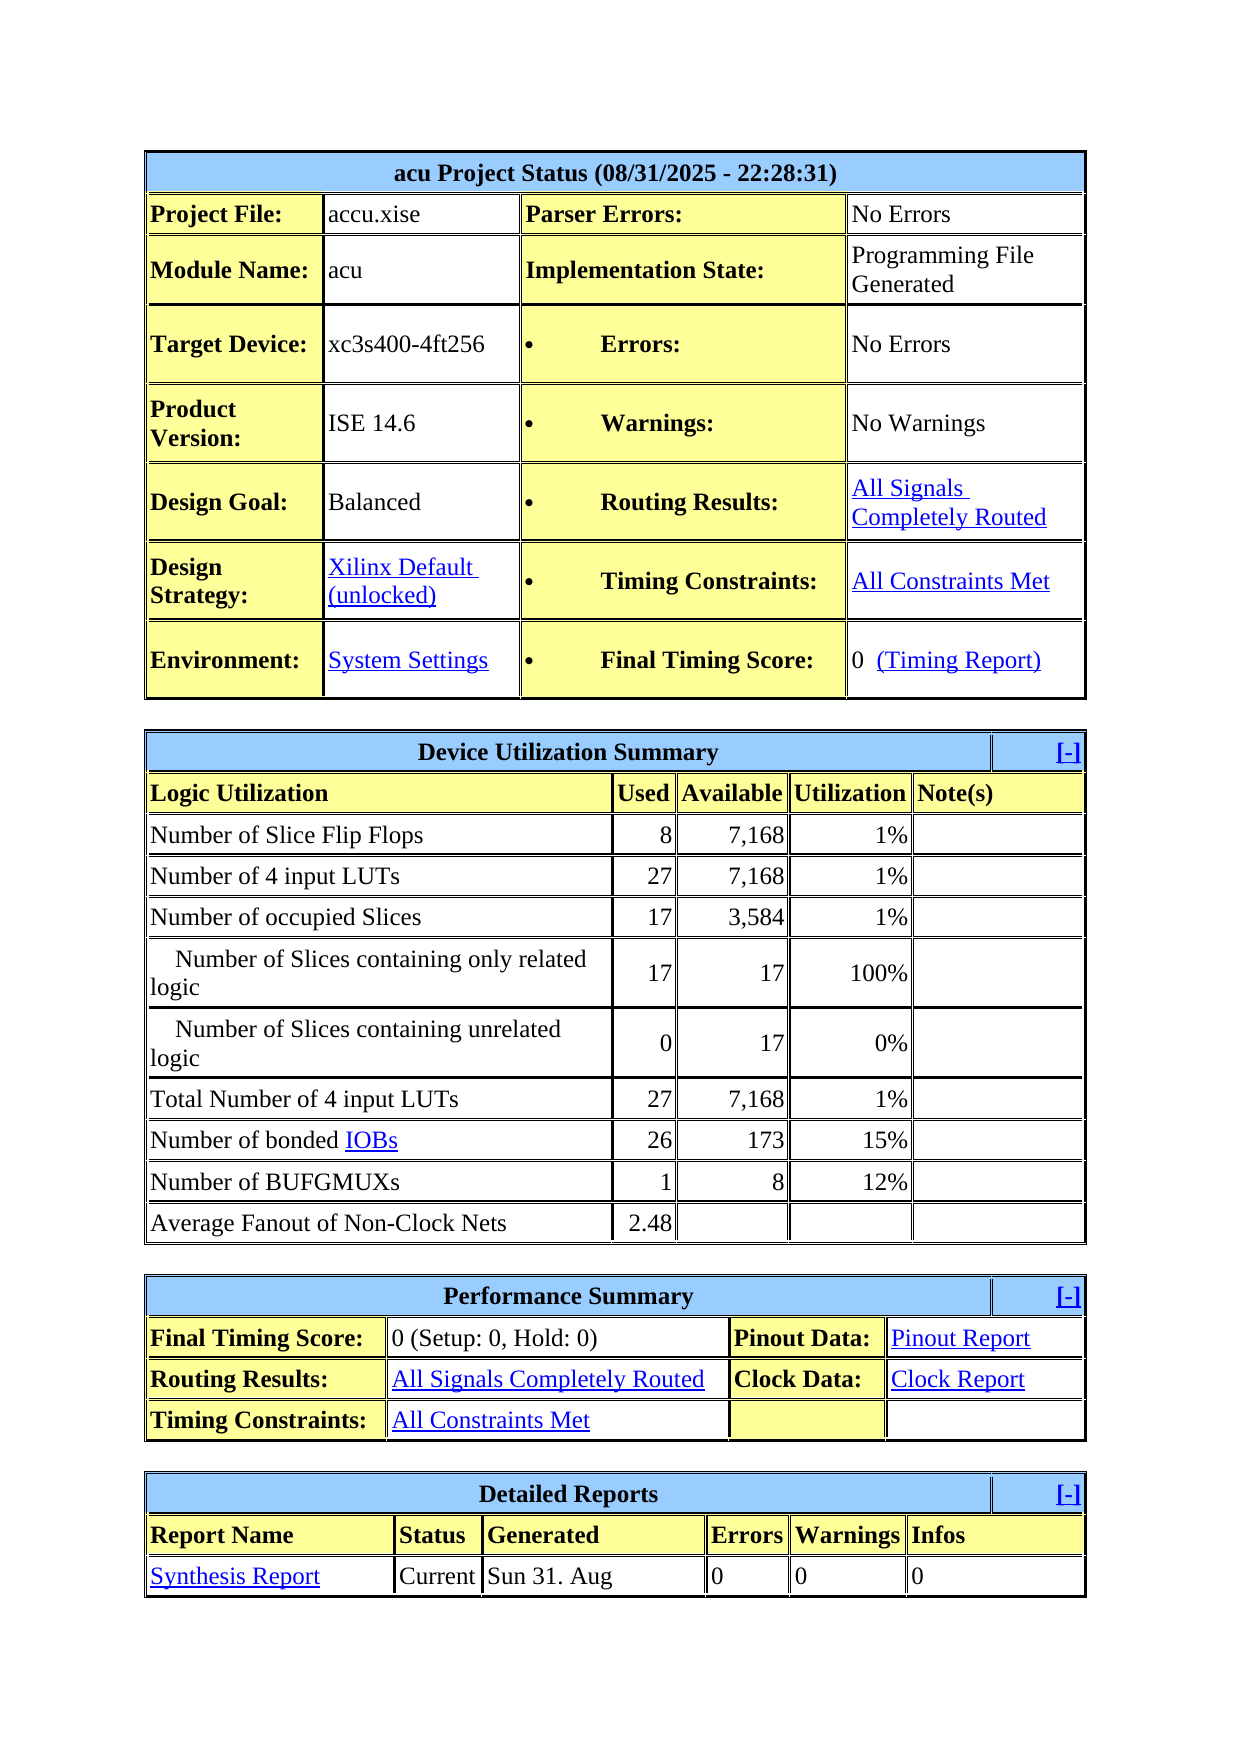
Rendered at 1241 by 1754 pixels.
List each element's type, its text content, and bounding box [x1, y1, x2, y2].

table_cell Number of BUFGMUXs [145, 1159, 612, 1200]
table_cell accu.xise [325, 195, 519, 233]
table_cell Target Device: [145, 303, 322, 382]
table_cell Synthesis Report [147, 1554, 394, 1595]
table_cell Total Number of 4 input LUTs [147, 1076, 611, 1117]
table_cell 3,584 [678, 898, 787, 936]
table_cell All Constraints Met [387, 1401, 729, 1439]
table_cell 1% [791, 898, 911, 936]
table_header acu Project Status (08/31/2025 - 22:28:31) [147, 153, 1084, 191]
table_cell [482, 1554, 706, 1595]
table_cell Utilization [791, 774, 911, 812]
table_cell 1% [791, 857, 911, 894]
table_cell Note(s) [914, 770, 1085, 812]
table_cell 17 [678, 939, 787, 1006]
table_cell Status [396, 1516, 481, 1553]
table_cell Pinout Report [886, 1315, 1086, 1356]
table_cell 0% [791, 1009, 911, 1076]
table_cell 173 [678, 1121, 787, 1159]
table_header [-] [991, 733, 1084, 770]
table_cell Final Timing Score: [145, 1315, 387, 1356]
table_cell Routing Results: [522, 464, 845, 539]
table_cell Parser Errors: [522, 195, 845, 233]
table_cell 0 [706, 1557, 790, 1595]
table_cell 17 [614, 898, 675, 936]
table_header Performance Summary [147, 1277, 991, 1315]
table_cell Pinout Data: [731, 1318, 884, 1356]
table_cell [914, 1006, 1084, 1076]
table_cell Generated [484, 1516, 704, 1553]
table_cell [914, 1118, 1085, 1159]
table_cell All Signals Completely Routed [847, 461, 1086, 539]
table_cell Number of Slices containing unrelated logic [147, 1006, 611, 1076]
table_cell No Errors [847, 191, 1085, 233]
table_cell 27 [614, 1079, 675, 1117]
table_cell Clock Data: [731, 1360, 884, 1397]
table_cell Errors: [522, 306, 845, 382]
table_cell Clock Report [888, 1356, 1085, 1397]
table_cell Errors [708, 1516, 788, 1553]
table_cell 27 [614, 857, 675, 894]
table_cell 0 (Timing Report) [847, 618, 1085, 697]
table_cell [677, 1200, 789, 1241]
table_cell 17 [678, 1009, 787, 1076]
table_cell ISE 14.6 [325, 385, 519, 461]
table_cell [886, 1398, 1085, 1439]
table_header [-] [991, 1474, 1084, 1512]
table_cell 1% [791, 1079, 911, 1117]
table_cell Logic Utilization [147, 770, 611, 812]
table_cell Xilinx Default (unlocked) [325, 543, 519, 618]
table_cell System Settings [323, 622, 521, 697]
table_header Detailed Reports [147, 1474, 991, 1512]
table_cell 15% [791, 1121, 911, 1159]
table_header [-] [991, 1277, 1084, 1315]
table_cell 8 [678, 1162, 787, 1200]
table_cell 0 [906, 1554, 1085, 1595]
table_cell Average Fanout of Non-Clock Nets [147, 1200, 612, 1241]
table_cell [914, 853, 1085, 894]
table_cell No Errors [848, 303, 1086, 382]
table_cell 1% [791, 815, 911, 853]
table_cell Project File: [147, 191, 323, 233]
table_cell Number of Slices containing only related logic [145, 936, 612, 1006]
table_cell 100% [791, 939, 911, 1006]
table_cell 7,168 [678, 815, 787, 853]
table_cell 12% [791, 1162, 911, 1200]
table_cell 7,168 [678, 1079, 787, 1117]
table_cell acu [325, 236, 519, 303]
table_cell [729, 1398, 886, 1439]
table_cell Warnings [791, 1516, 905, 1553]
table_cell [913, 1200, 1085, 1241]
table_cell Implementation State: [522, 236, 845, 303]
table_cell Number of 4 input LUTs [147, 853, 611, 894]
table_cell Environment: [147, 618, 323, 697]
table_cell All Constraints Met [848, 539, 1085, 618]
table_cell No Warnings [847, 382, 1086, 461]
table_cell Design Strategy: [147, 539, 322, 618]
table_cell All Signals Completely Routed [388, 1360, 728, 1397]
table_cell Used [614, 774, 675, 812]
table_cell Module Name: [145, 233, 323, 303]
table_cell Product Version: [145, 382, 323, 461]
table_cell Routing Results: [147, 1356, 385, 1397]
table_cell 0 [790, 1557, 906, 1595]
table_cell Timing Constraints: [522, 543, 845, 618]
table_cell 2.48 [612, 1204, 677, 1241]
table_cell 1 [614, 1162, 675, 1200]
table_cell [914, 895, 1085, 936]
table_cell Current [394, 1557, 482, 1595]
table_cell [789, 1204, 912, 1241]
table_cell Warnings: [522, 385, 845, 461]
table_header Device Utilization Summary [147, 733, 991, 770]
table_cell 0 [614, 1009, 675, 1076]
table_cell 17 [614, 939, 675, 1006]
table_cell Report Name [147, 1512, 393, 1553]
table_cell Design Goal: [145, 461, 323, 539]
table_cell 0 (Setup: 0, Hold: 0) [388, 1318, 728, 1356]
table_cell Number of bonded IOBs [147, 1118, 611, 1159]
table_cell Available [678, 774, 787, 812]
table_cell Number of occupied Slices [147, 895, 611, 936]
table_cell 7,168 [678, 857, 787, 894]
table_cell [914, 1076, 1084, 1117]
table_cell Timing Constraints: [147, 1398, 387, 1439]
table_cell 26 [614, 1121, 675, 1159]
table_cell xc3s400-4ft256 [325, 306, 519, 382]
table_cell Number of Slice Flip Flops [145, 812, 612, 853]
table_cell [913, 812, 1086, 853]
table_cell Infos [908, 1512, 1085, 1553]
table_cell 8 [614, 815, 675, 853]
table_cell Final Timing Score: [521, 622, 847, 697]
table_cell Balanced [325, 464, 519, 539]
table_cell [913, 936, 1086, 1006]
table_cell Programming File Generated [847, 233, 1086, 303]
table_cell [913, 1159, 1086, 1200]
